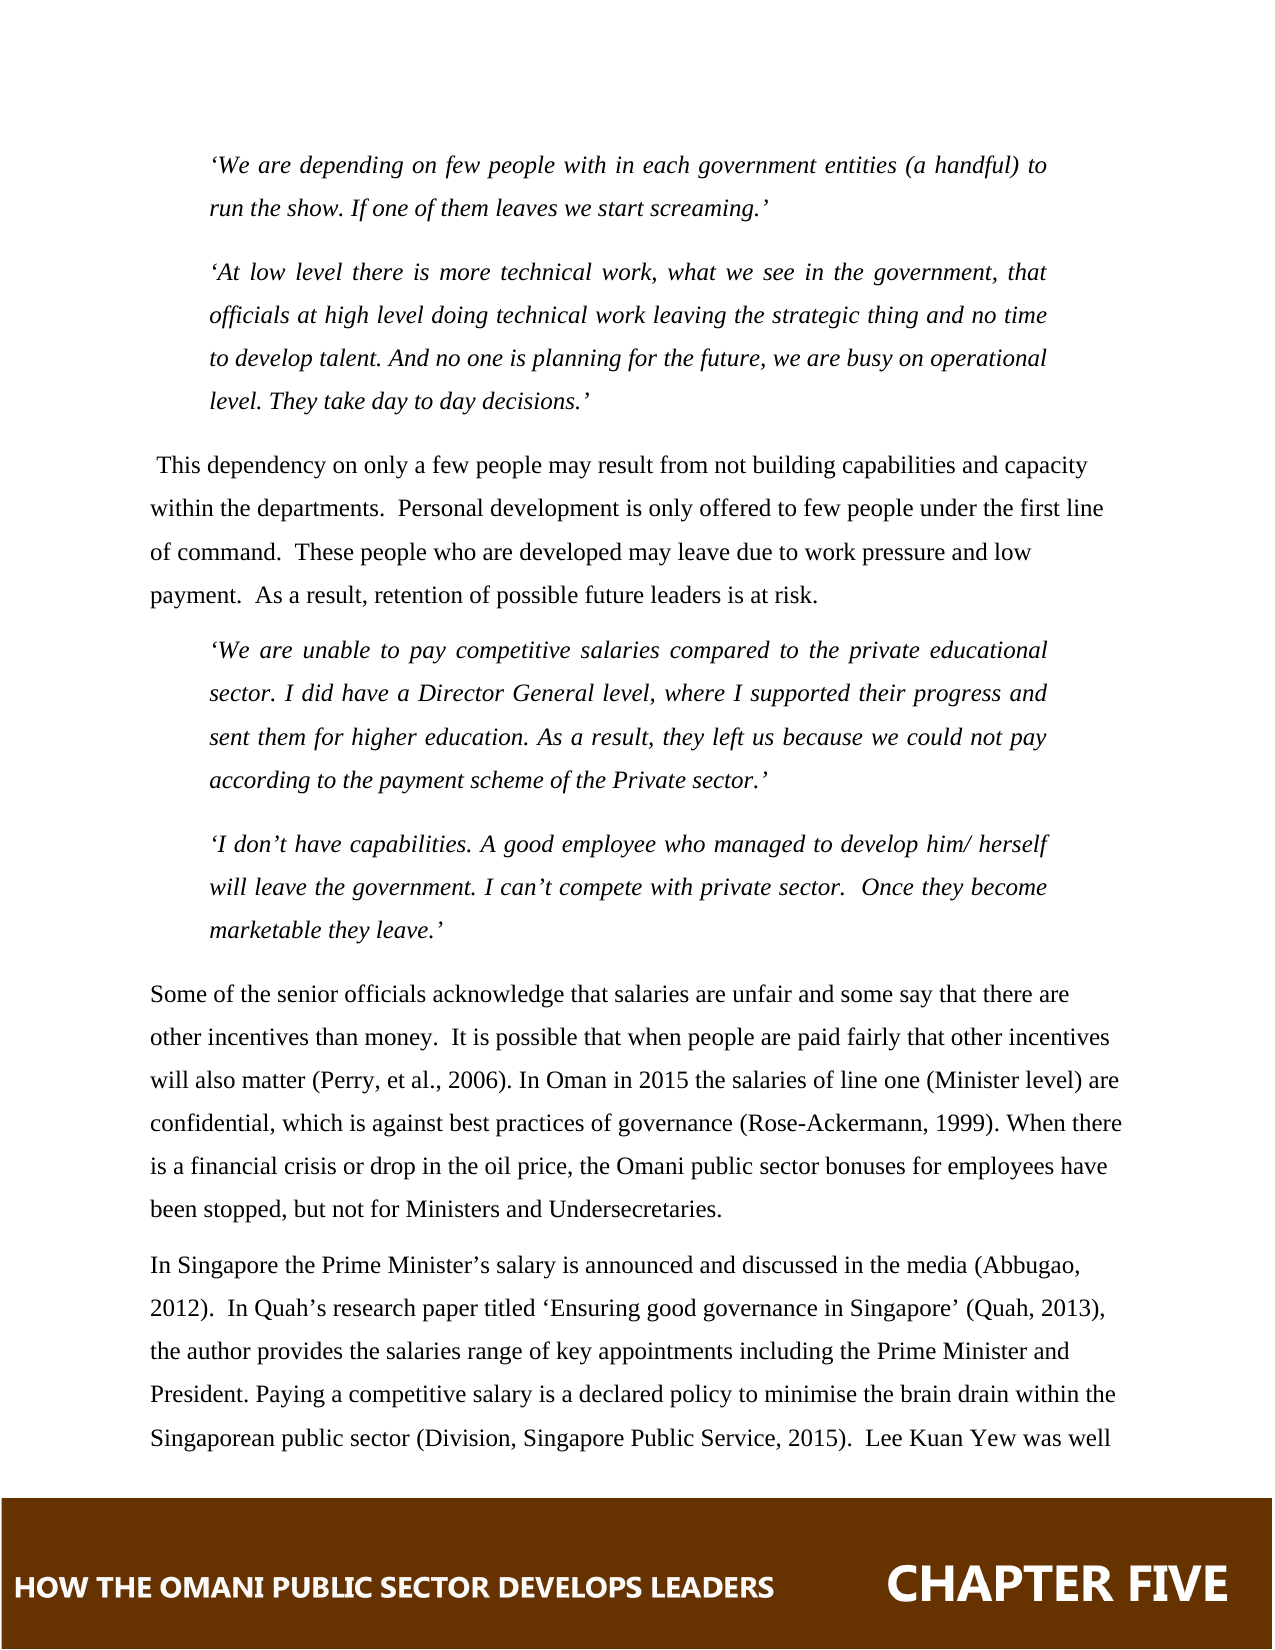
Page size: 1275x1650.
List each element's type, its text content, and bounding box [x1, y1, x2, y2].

text Some of the senior officials acknowledge that salaries are unfair and some say that there are other incentives than money. It is possible that when people are paid fairly that other incentives will also matter . In Oman in 2015 the salaries of line one (Minister level) are confidential, which is against best practices of governance. When there is a financial crisis or drop in the oil price, the Omani public sector bonuses for employees have been stopped, but not for Ministers and Undersecretaries. [150, 979, 1125, 1223]
text ‘We are unable to pay competitive salaries compared to the private educational sector. I did have a Director General level, where I supported their progress and sent them for higher education. As a result, they left us because we could not pay according to the payment scheme of the Private sector.’ [209, 635, 1051, 793]
text ‘I don’t have capabilities. A good employee who managed to develop him/ herself will leave the government. I can’t compete with private sector. Once they become marketable they leave.’ [209, 829, 1051, 944]
text ‘At low level there is more technical work, what we see in the government, that officials at high level doing technical work leaving the strategic thing and no time to develop talent. And no one is planning for the future, we are busy on operational level. They take day to day decisions.’ [209, 257, 1051, 415]
picture [1, 1498, 1272, 1649]
text ‘We are depending on few people with in each government entities (a handful) to run the show. If one of them leaves we start screaming.’ [209, 150, 1051, 222]
text This dependency on only a few people may result from not building capabilities and capacity within the departments. Personal development is only offered to few people under the first line of command. These people who are developed may leave due to work pressure and low payment. As a result, retention of possible future leaders is at risk. [150, 450, 1125, 608]
